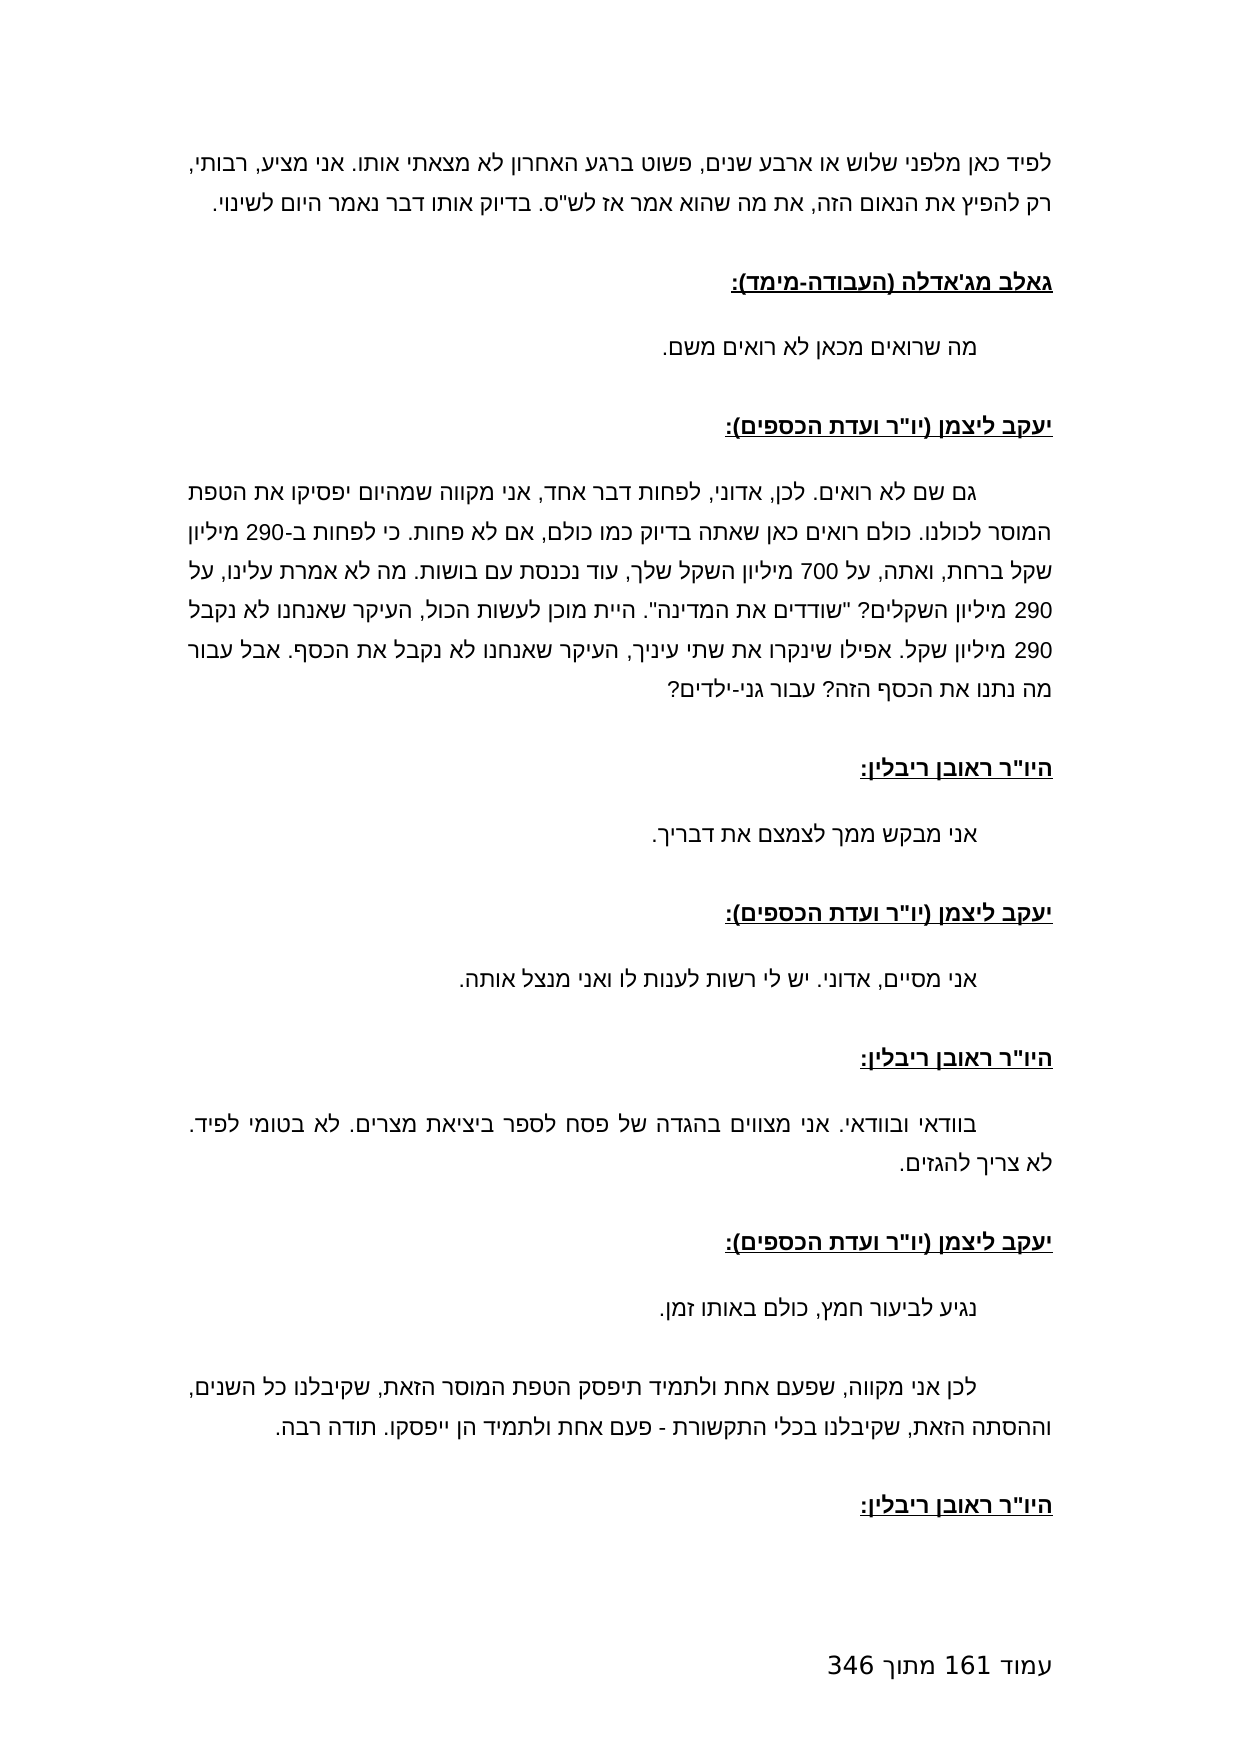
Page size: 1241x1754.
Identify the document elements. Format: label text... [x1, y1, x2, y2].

text היו"ר ראובן ריבלין: [187, 755, 1053, 782]
text נגיע לביעור חמץ, כולם באותו זמן. [187, 1295, 1053, 1321]
text יעקב ליצמן (יו"ר ועדת הכספים): [187, 413, 1053, 439]
text גם שם לא רואים. לכן, אדוני, לפחות דבר אחד, אני מקווה שמהיום יפסיקו את הטפת המוסר לכולנו. כולם רואים כאן שאתה בדיוק כמו כולם, אם לא פחות. כי לפחות ב-290 מיליון שקל ברחת, ואתה, על 700 מיליון השקל שלך, עוד נכנסת עם בושות. מה לא אמרת עלינו, על 290 מיליון השקלים? "שודדים את המדינה". היית מוכן לעשות הכול, העיקר שאנחנו לא נקבל 290 מיליון שקל. אפילו שינקרו את שתי עיניך, העיקר שאנחנו לא נקבל את הכסף. אבל עבור מה נתנו את הכסף הזה? עבור גני-ילדים? [187, 479, 1053, 703]
text אני מבקש ממך לצמצם את דבריך. [187, 821, 1053, 848]
text יעקב ליצמן (יו"ר ועדת הכספים): [187, 1229, 1053, 1256]
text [187, 150, 1053, 216]
text לכן אני מקווה, שפעם אחת ולתמיד תיפסק הטפת המוסר הזאת, שקיבלנו כל השנים, וההסתה הזאת, שקיבלנו בכלי התקשורת - פעם אחת ולתמיד הן ייפסקו. תודה רבה. [187, 1374, 1053, 1440]
text בוודאי ובוודאי. אני מצווים בהגדה של פסח לספר ביציאת מצרים. לא בטומי לפיד. לא צריך להגזים. [187, 1111, 1053, 1177]
text היו"ר ראובן ריבלין: [187, 1045, 1053, 1071]
text היו"ר ראובן ריבלין: [187, 1492, 1053, 1519]
text אני מסיים, אדוני. יש לי רשות לענות לו ואני מנצל אותה. [187, 966, 1053, 992]
text מה שרואים מכאן לא רואים משם. [187, 334, 1053, 361]
text יעקב ליצמן (יו"ר ועדת הכספים): [187, 900, 1053, 927]
text גאלב מג'אדלה (העבודה-מימד): [187, 268, 1053, 295]
